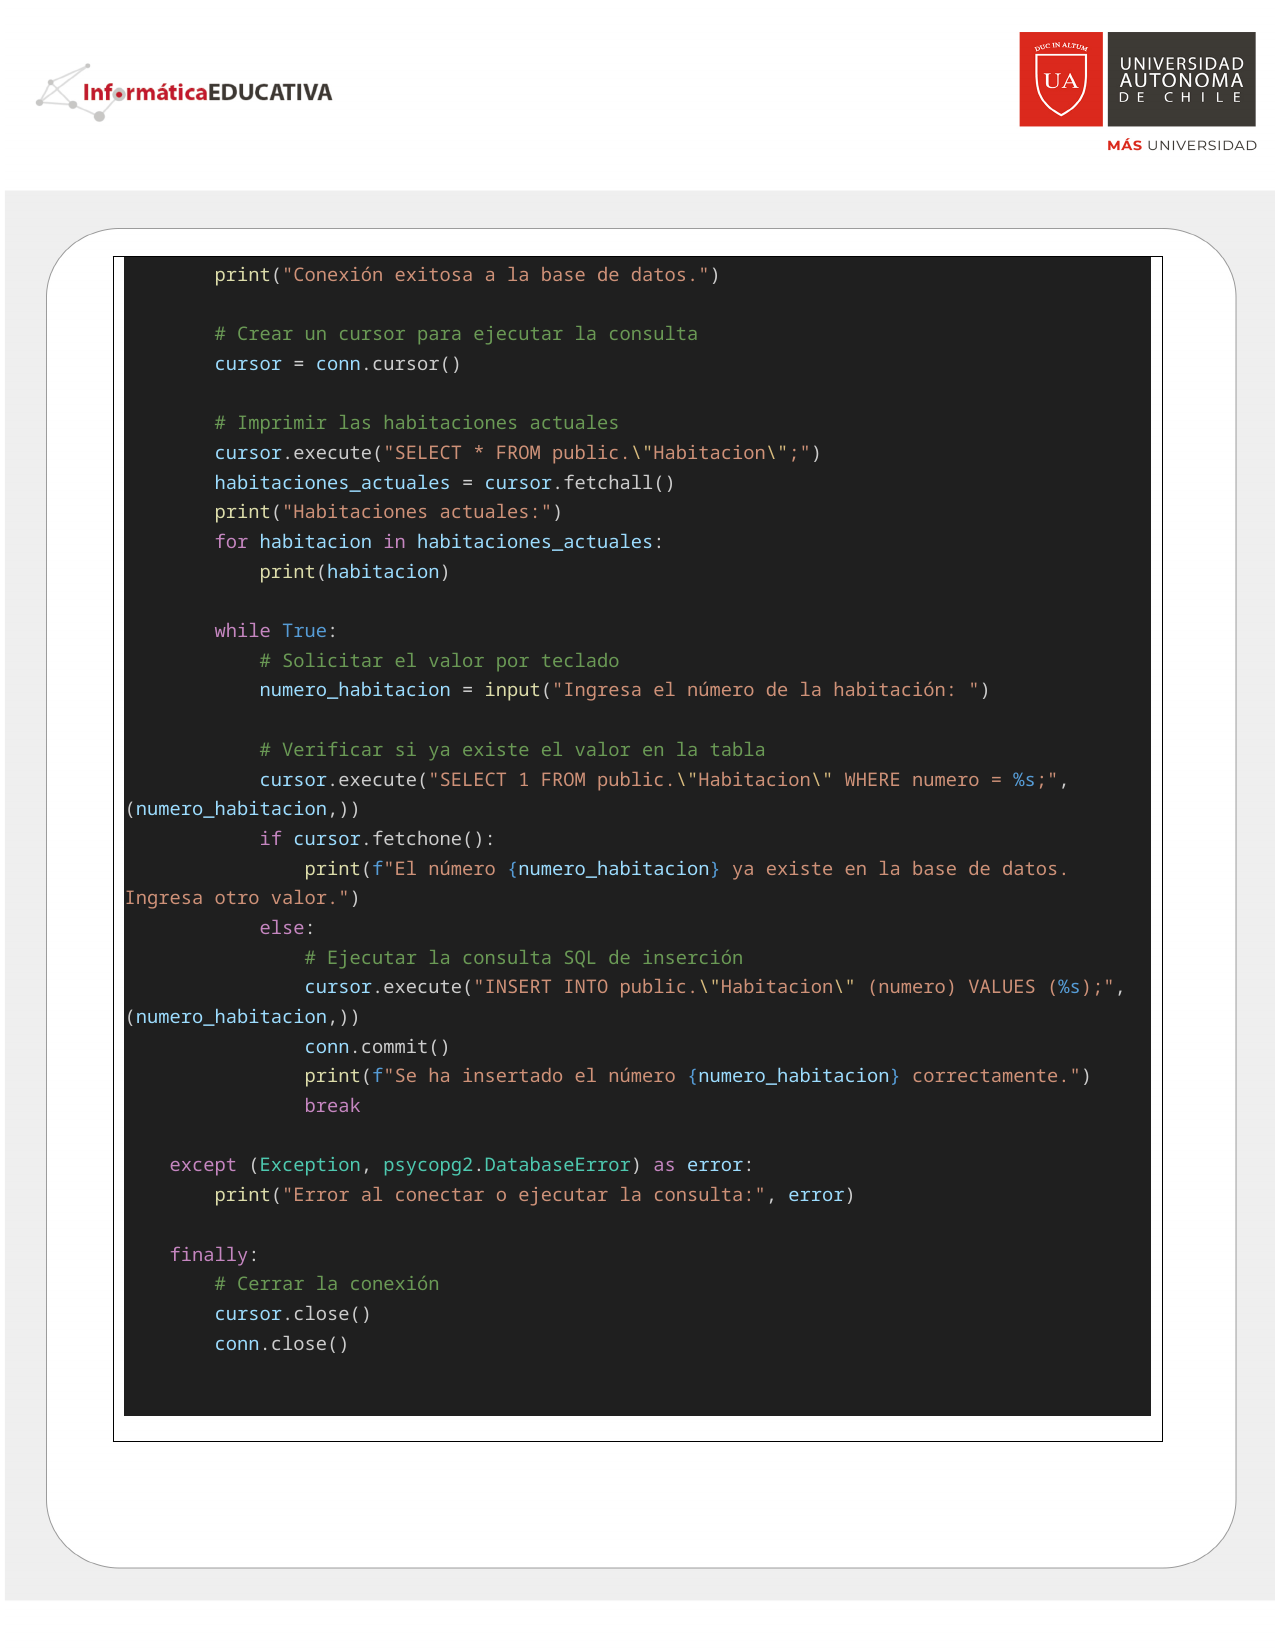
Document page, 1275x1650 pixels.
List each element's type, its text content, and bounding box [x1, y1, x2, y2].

picture [4, 1, 1275, 1648]
